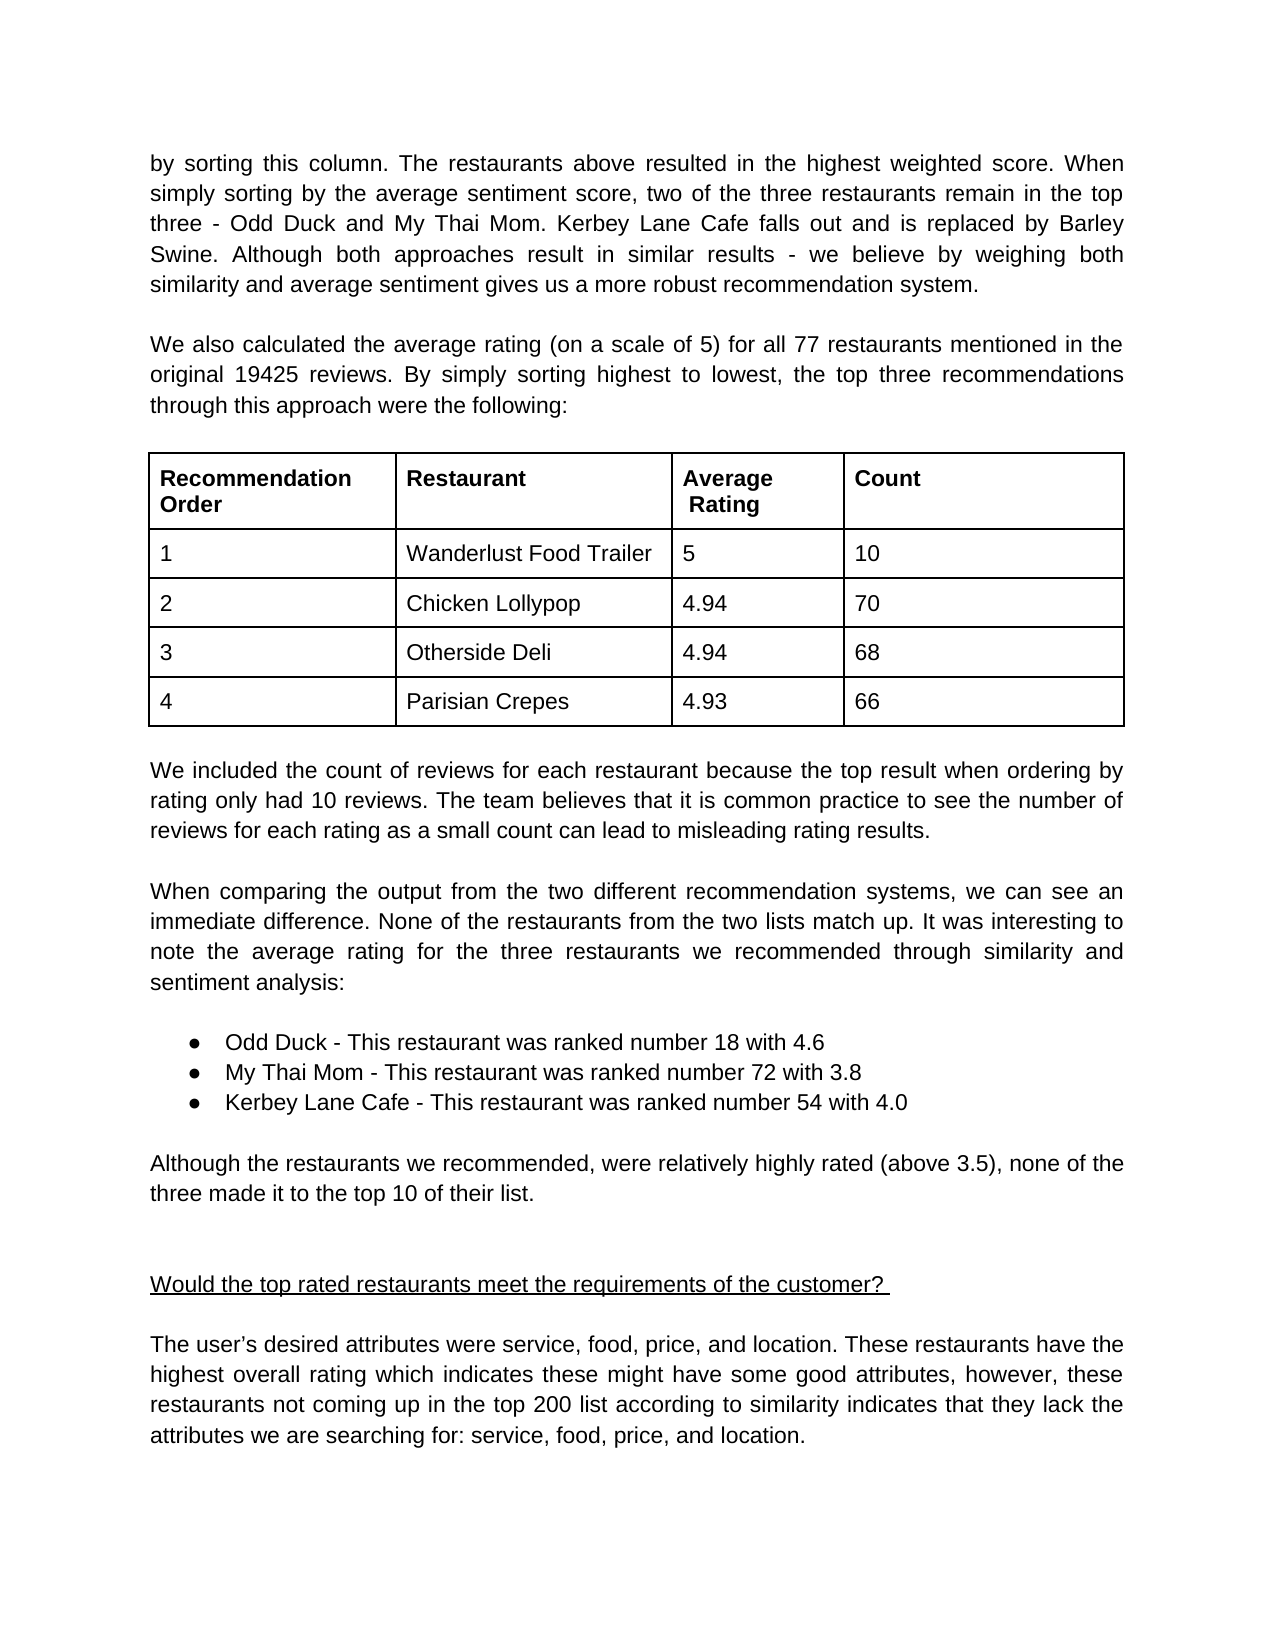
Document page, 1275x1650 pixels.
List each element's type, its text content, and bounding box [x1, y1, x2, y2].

text We included the count of reviews for each restaurant because the top result when ordering by rating only had 10 reviews. The team believes that it is common practice to see the number of reviews for each rating as a small count can lead to misleading rating results. [150, 757, 1125, 844]
table_cell 4 [150, 678, 395, 725]
table_header Recommendation Order [150, 454, 395, 528]
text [150, 150, 1125, 297]
text Would the top rated restaurants meet the requirements of the customer? [150, 1271, 1125, 1297]
text We also calculated the average rating (on a scale of 5) for all 77 restaurants mentioned in the original 19425 reviews. By simply sorting highest to lowest, the top three recommendations through this approach were the following: [150, 331, 1125, 418]
table_cell Parisian Crepes [397, 678, 671, 725]
table_cell 5 [673, 530, 843, 577]
table_cell 66 [845, 678, 1123, 725]
table_header Restaurant [397, 454, 671, 528]
table_cell 1 [150, 530, 395, 577]
table_header Average Rating [673, 454, 843, 528]
table_cell Chicken Lollypop [397, 579, 671, 626]
text The user’s desired attributes were service, food, price, and location. These restaurants have the highest overall rating which indicates these might have some good attributes, however, these restaurants not coming up in the top 200 list according to similarity indicates that they lack the attributes we are searching for: service, food, price, and location. [150, 1331, 1125, 1448]
table_cell 4.93 [673, 678, 843, 725]
table_cell Wanderlust Food Trailer [397, 530, 671, 577]
table_cell 68 [845, 628, 1123, 676]
text Although the restaurants we recommended, were relatively highly rated (above 3.5), none of the three made it to the top 10 of their list. [150, 1150, 1125, 1206]
list Kerbey Lane Cafe - This restaurant was ranked number 54 with 4.0 [187, 1089, 1125, 1116]
list My Thai Mom - This restaurant was ranked number 72 with 3.8 [187, 1059, 1125, 1086]
table_header Count [845, 454, 1123, 528]
table_cell 3 [150, 628, 395, 676]
table_cell 70 [845, 579, 1123, 626]
table_cell 2 [150, 579, 395, 626]
text When comparing the output from the two different recommendation systems, we can see an immediate difference. None of the restaurants from the two lists match up. It was interesting to note the average rating for the three restaurants we recommended through similarity and sentiment analysis: [150, 878, 1125, 995]
table_cell Otherside Deli [397, 628, 671, 676]
table_cell 10 [845, 530, 1123, 577]
list Odd Duck - This restaurant was ranked number 18 with 4.6 [187, 1029, 1125, 1055]
table_cell 4.94 [673, 628, 843, 676]
table_cell 4.94 [673, 579, 843, 626]
